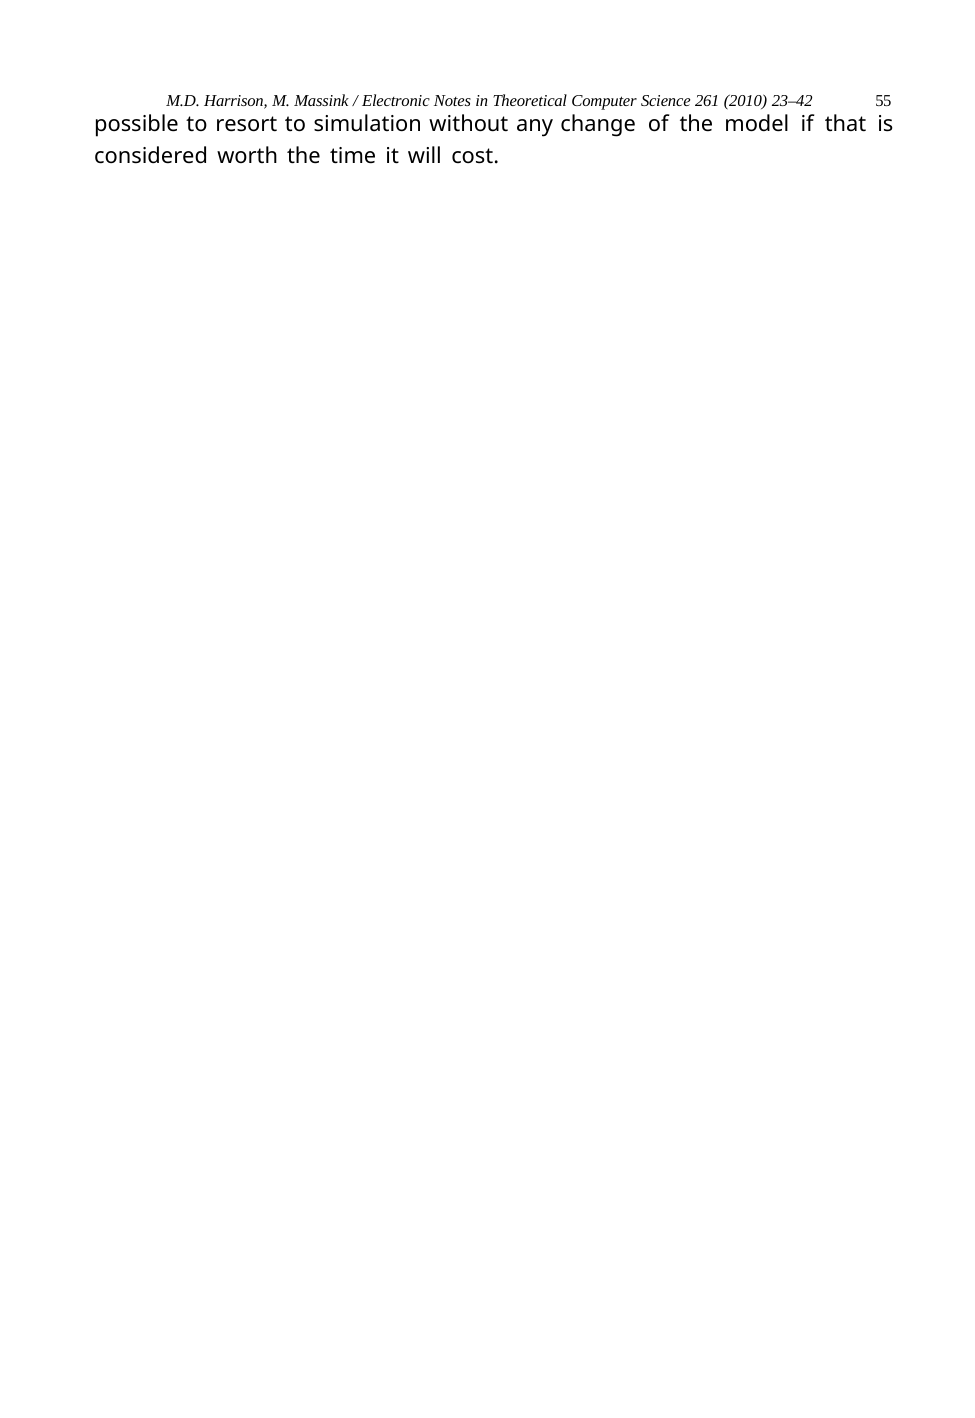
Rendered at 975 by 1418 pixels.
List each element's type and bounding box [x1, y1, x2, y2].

text [94, 108, 893, 170]
